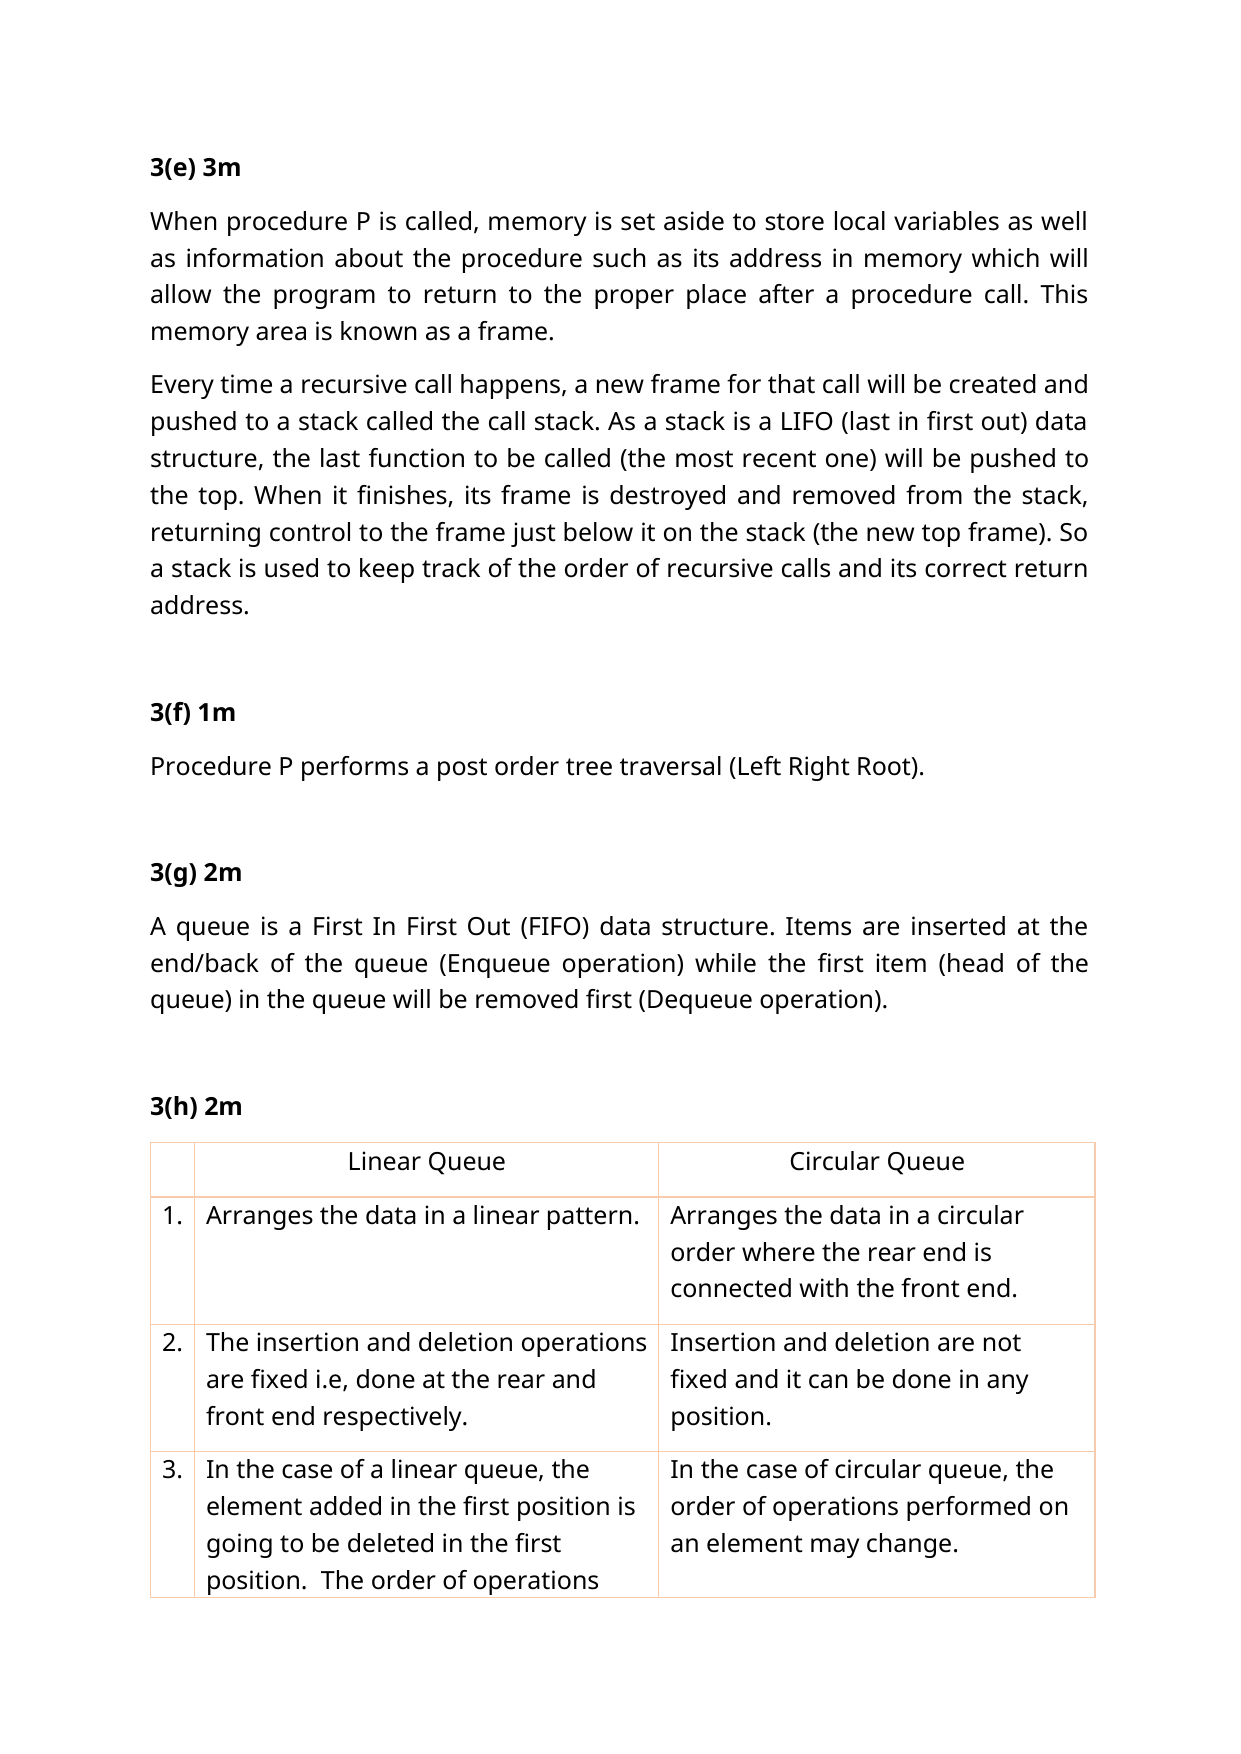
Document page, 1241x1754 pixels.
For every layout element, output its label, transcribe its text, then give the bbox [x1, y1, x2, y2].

table_cell Insertion and deletion are not fixed and it can be done in any position. [659, 1325, 1094, 1451]
table_cell 1. [151, 1198, 194, 1324]
table_header [151, 1143, 194, 1196]
text 3(e) 3m [150, 150, 1090, 184]
text When procedure P is called, memory is set aside to store local variables as well as information about the procedure such as its address in memory which will allow the program to return to the proper place after a procedure call. This memory area is known as a frame. [150, 203, 1090, 348]
table_cell Arranges the data in a linear pattern. [195, 1198, 658, 1324]
text A queue is a First In First Out (FIFO) data structure. Items are inserted at the end/back of the queue (Enqueue operation) while the first item (head of the queue) in the queue will be removed first (Dequeue operation). [150, 908, 1090, 1016]
text Procedure P performs a post order tree traversal (Left Right Root). [150, 748, 1090, 782]
text 3(f) 1m [150, 695, 1090, 729]
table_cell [195, 1452, 658, 1597]
text Every time a recursive call happens, a new frame for that call will be created and pushed to a stack called the call stack. As a stack is a LIFO (last in first out) data structure, the last function to be called (the most recent one) will be pushed to the top. When it finishes, its frame is destroyed and removed from the stack, returning control to the frame just below it on the stack (the new top frame). So a stack is used to keep track of the order of recursive calls and its correct return address. [150, 367, 1090, 622]
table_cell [659, 1452, 1094, 1597]
table_cell 2. [151, 1325, 194, 1451]
table_header Linear Queue [195, 1143, 658, 1196]
text 3(g) 2m [150, 855, 1090, 889]
table_cell The insertion and deletion operations are fixed i.e, done at the rear and front end respectively. [195, 1325, 658, 1451]
table_cell Arranges the data in a circular order where the rear end is connected with the front end. [659, 1198, 1094, 1324]
table_header Circular Queue [659, 1143, 1094, 1196]
table_cell 3. [151, 1452, 194, 1597]
text 3(h) 2m [150, 1089, 1090, 1123]
